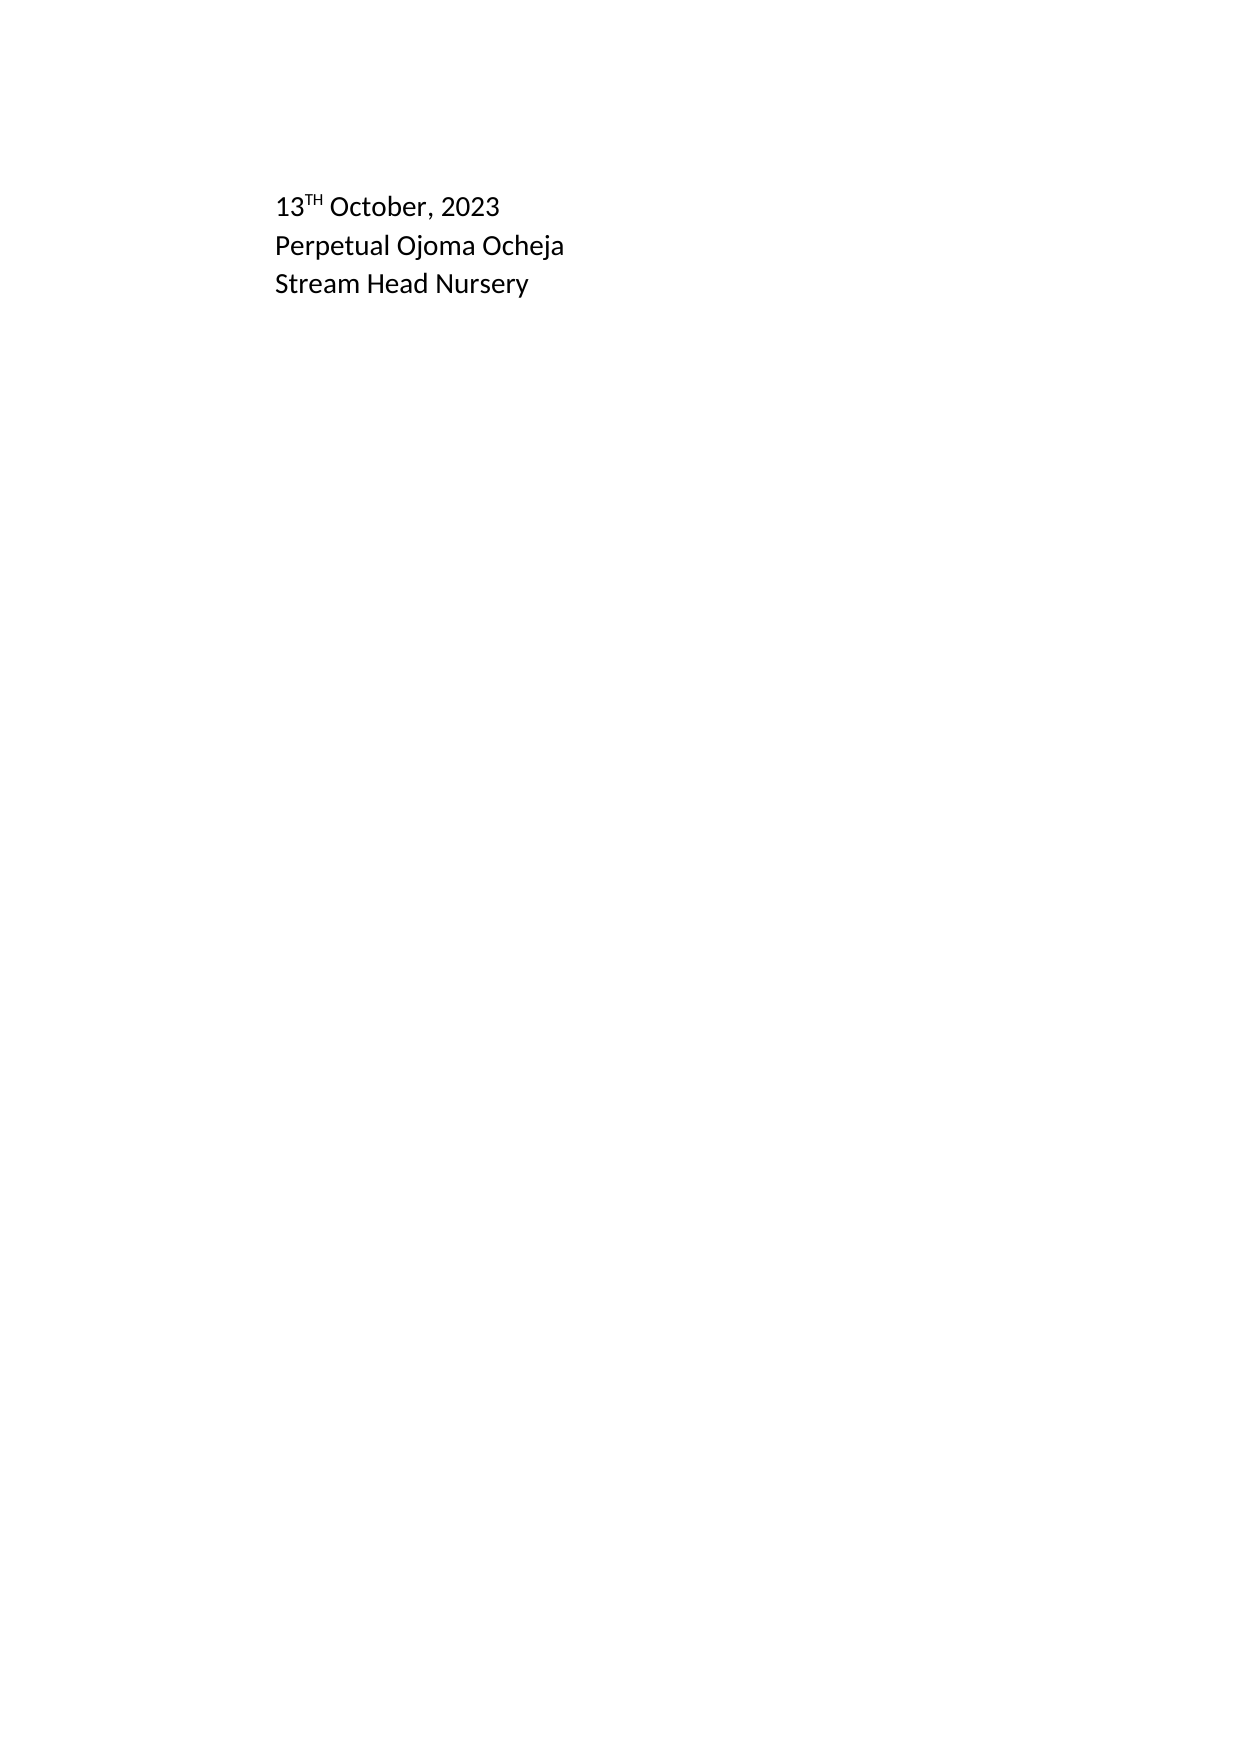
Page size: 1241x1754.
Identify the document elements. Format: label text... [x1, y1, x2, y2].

text Stream Head Nursery [187, 265, 1053, 301]
text 13TH October, 2023 [187, 188, 1053, 224]
text Perpetual Ojoma Ocheja [187, 227, 1053, 262]
